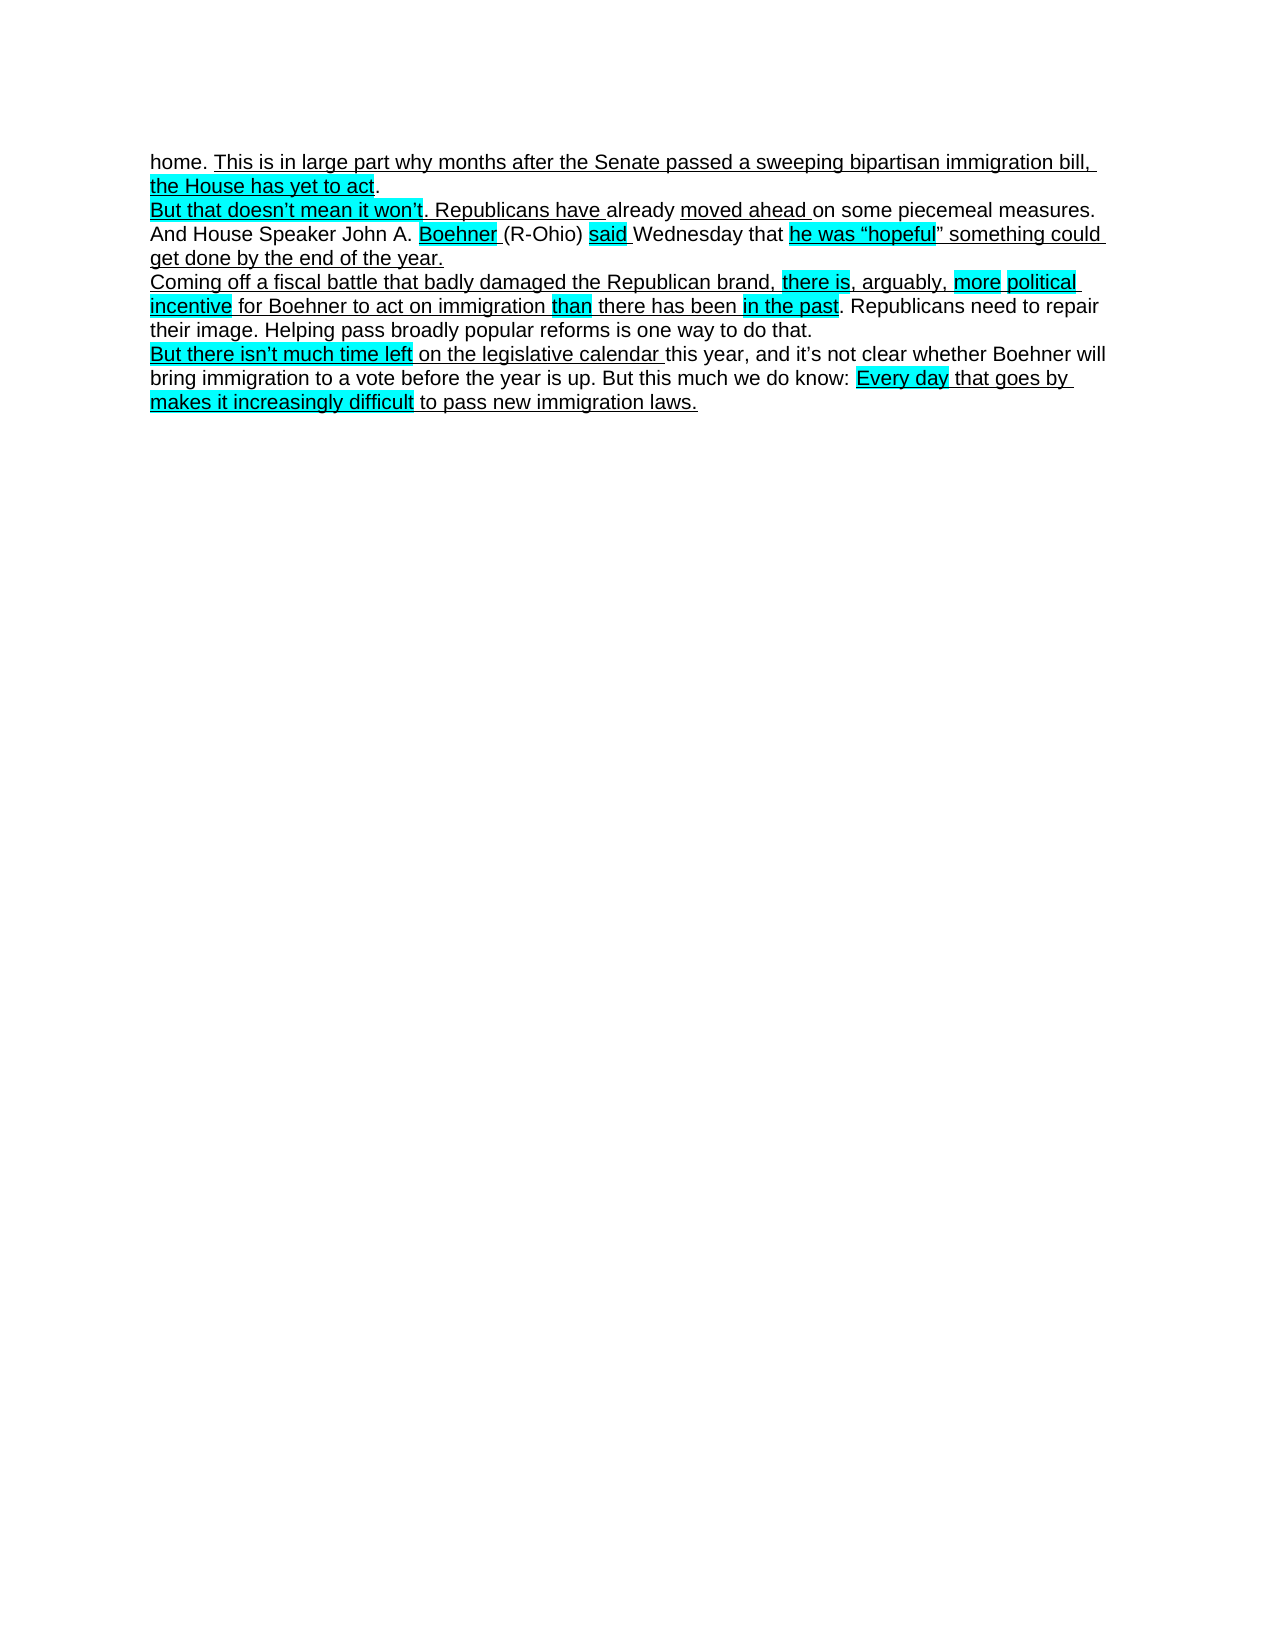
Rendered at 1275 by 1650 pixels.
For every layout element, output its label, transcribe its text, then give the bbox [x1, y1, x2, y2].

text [150, 150, 1125, 198]
text Coming off a fiscal battle that badly damaged the Republican brand, there is, arguably, more political incentive for Boehner to act on immigration than there has been in the past. Republicans need to repair their image. Helping pass broadly popular reforms is one way to do that. [150, 270, 1125, 342]
text But there isn’t much time left on the legislative calendar this year, and it’s not clear whether Boehner will bring immigration to a vote before the year is up. But this much we do know: Every day that goes by makes it increasingly difficult to pass new immigration laws. [150, 342, 1125, 413]
text But that doesn’t mean it won’t. Republicans have already moved ahead on some piecemeal measures. And House Speaker John A. Boehner (R-Ohio) said Wednesday that he was “hopeful” something could get done by the end of the year. [150, 198, 1125, 270]
